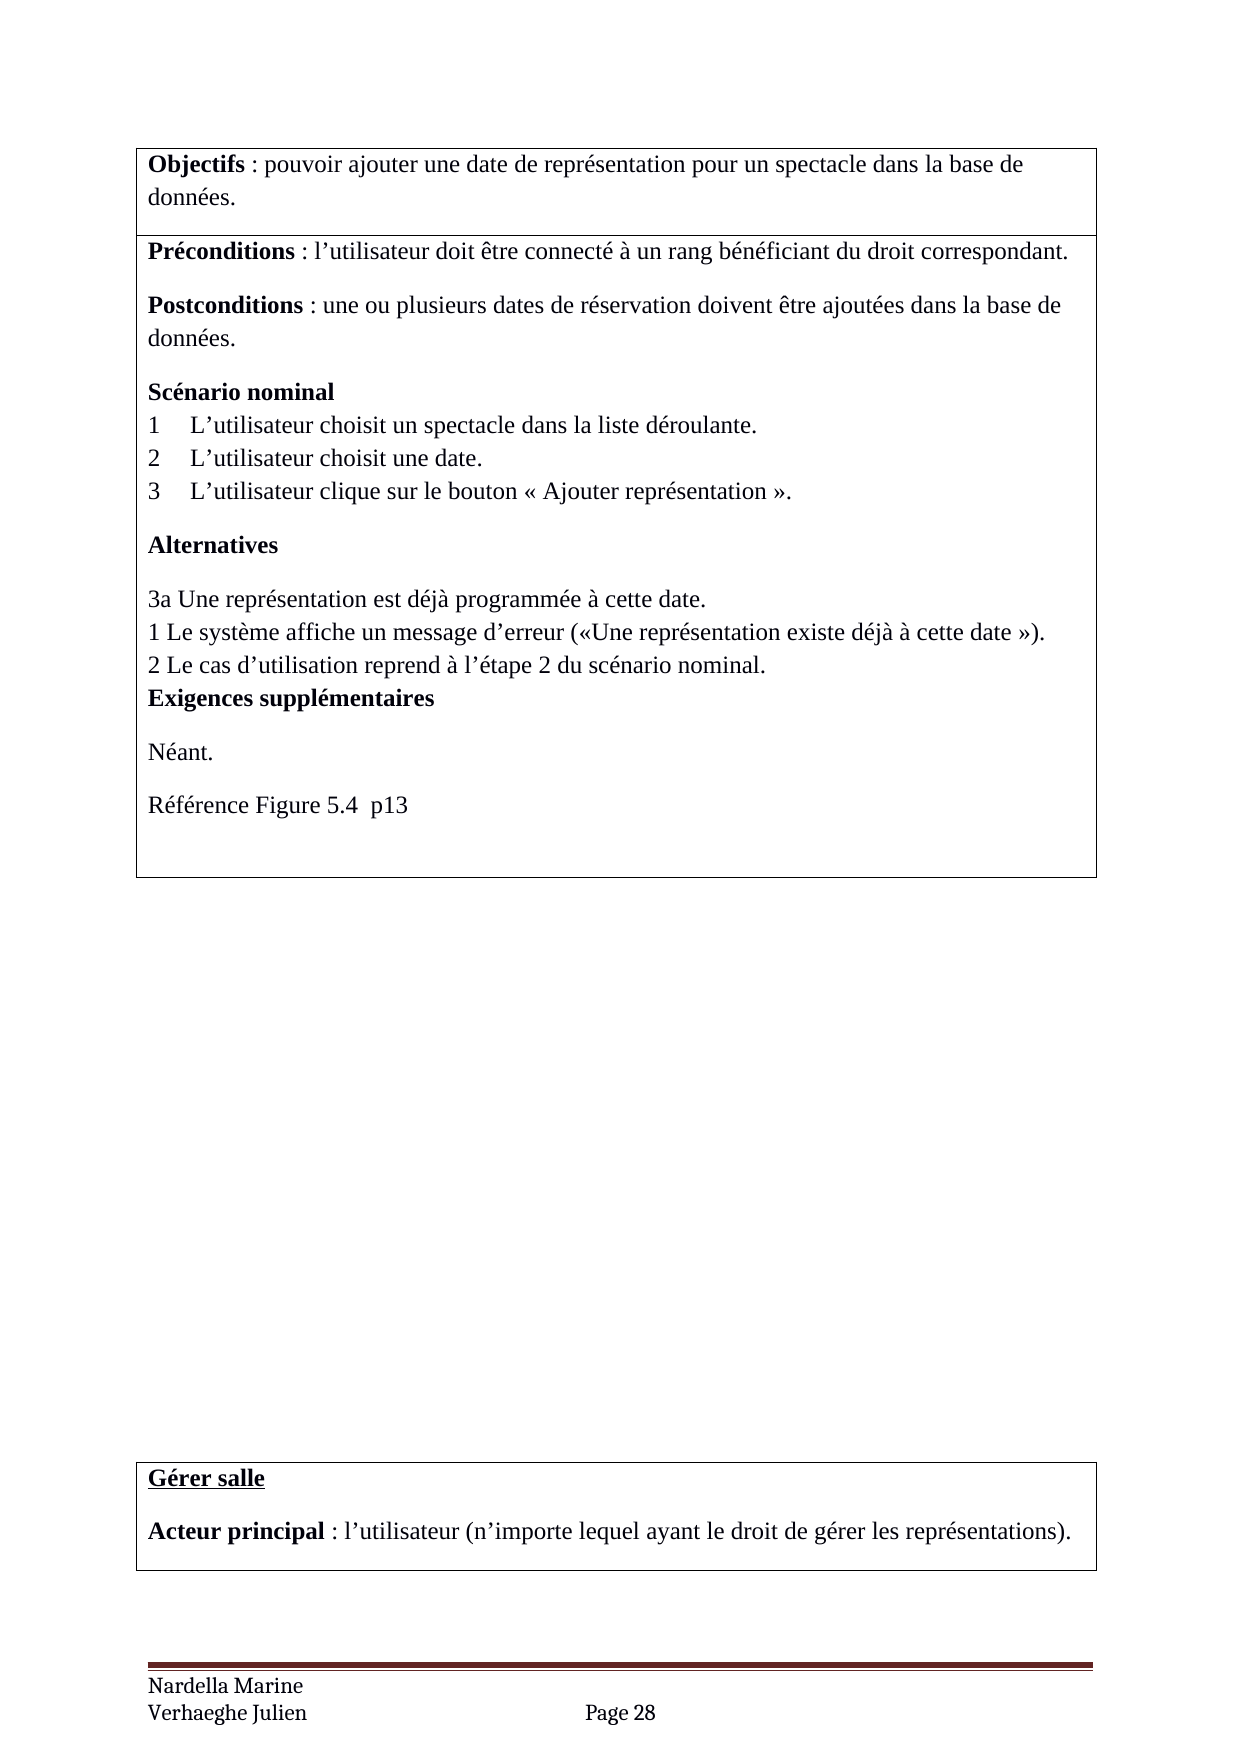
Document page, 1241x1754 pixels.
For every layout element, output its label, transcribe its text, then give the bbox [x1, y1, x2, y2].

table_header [137, 149, 1096, 235]
table_cell Préconditions : l’utilisateur doit être connecté à un rang bénéficiant du droit correspondant. Postconditions : une ou plusieurs dates de réservation doivent être ajoutées dans la base de données. Scénario nominal L’utilisateur choisit un spectacle dans la liste déroulante. L’utilisateur choisit une date. L’utilisateur clique sur le bouton « Ajouter représentation ». Alternatives 3a Une représentation est déjà programmée à cette date. 1 Le système affiche un message d’erreur («Une représentation existe déjà à cette date »). 2 Le cas d’utilisation reprend à l’étape 2 du scénario nominal. Exigences supplémentaires Néant. Référence Figure 5.4 p13 [137, 236, 1096, 877]
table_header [137, 1463, 1096, 1570]
